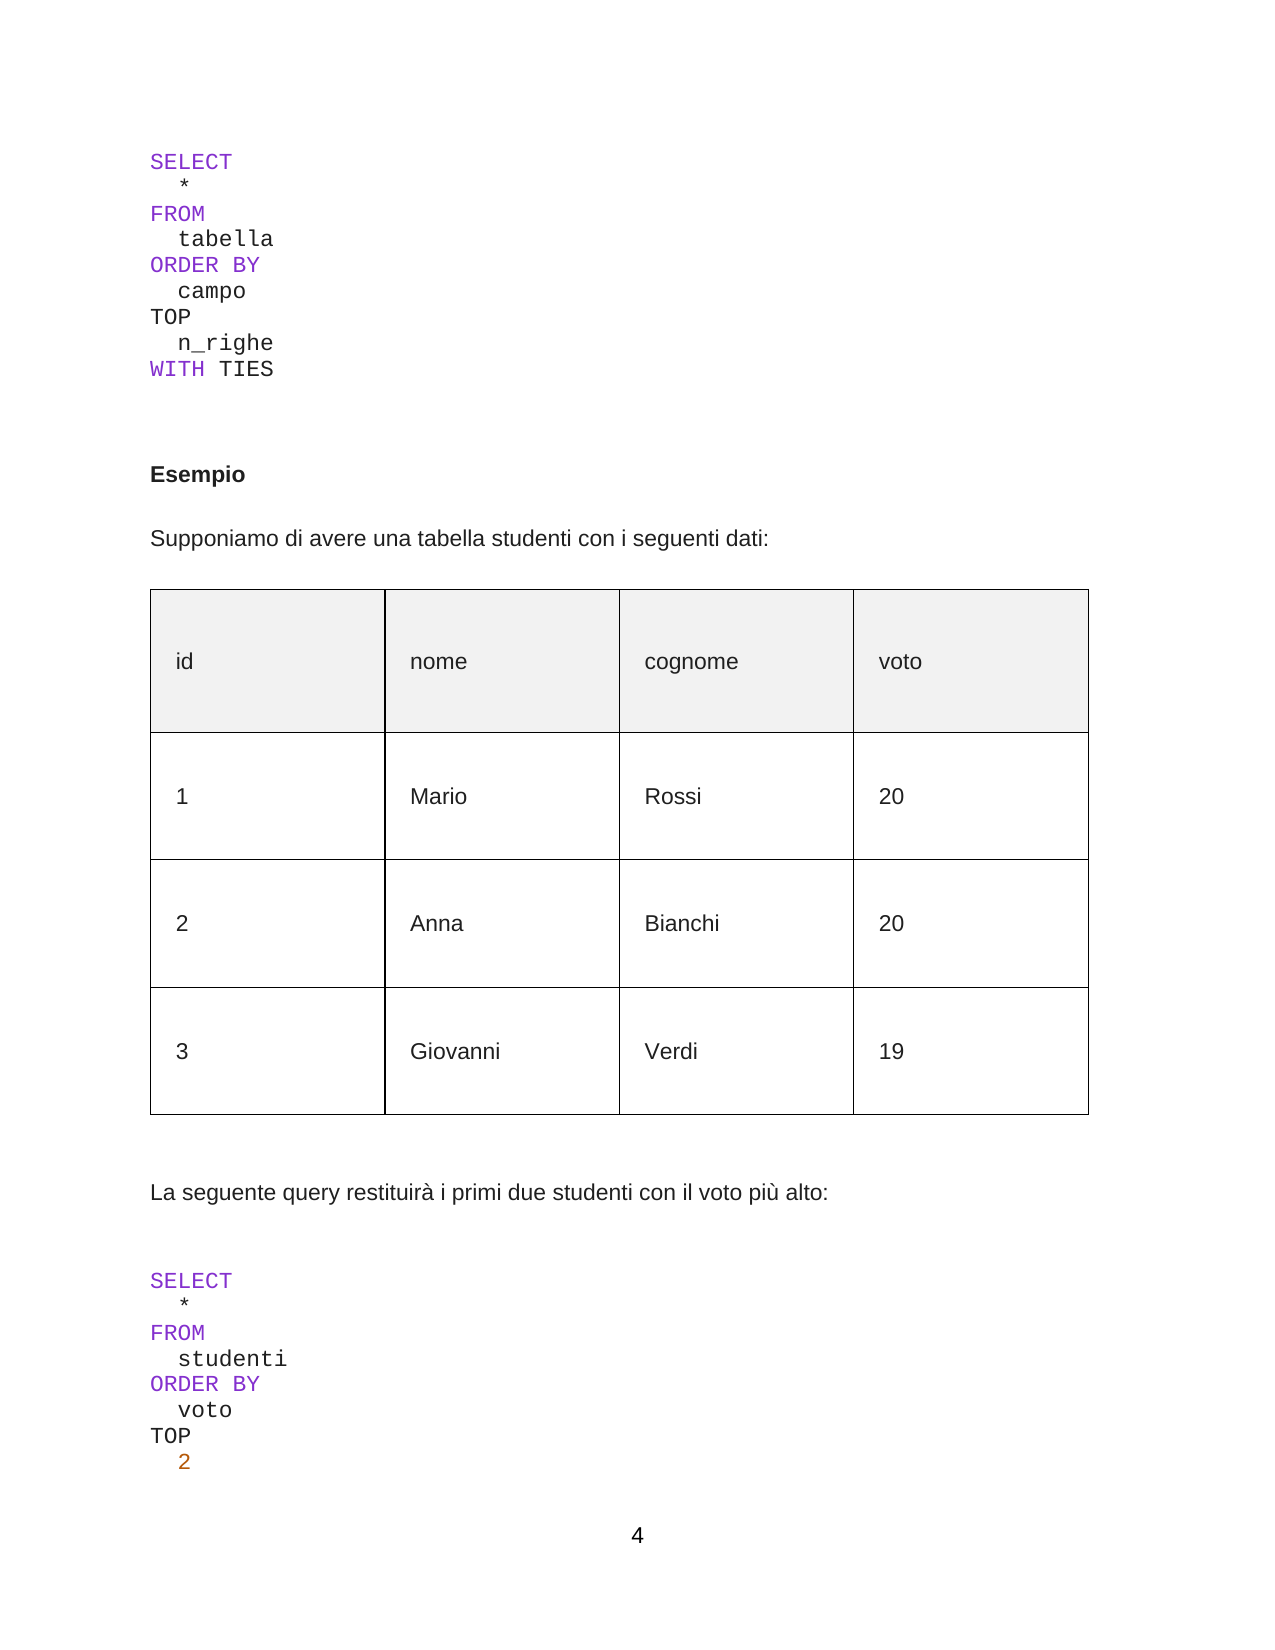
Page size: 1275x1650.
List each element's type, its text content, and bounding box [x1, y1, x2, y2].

table_cell Anna [386, 860, 619, 987]
table_cell Verdi [620, 988, 853, 1114]
table_header id [151, 590, 384, 732]
table_header nome [386, 590, 619, 732]
table_cell 20 [854, 733, 1088, 859]
text Supponiamo di avere una tabella studenti con i seguenti dati: [150, 525, 1087, 551]
table_cell 19 [854, 988, 1088, 1114]
text Esempio [150, 461, 1087, 488]
table_cell Bianchi [620, 860, 853, 987]
table_cell 1 [151, 733, 384, 859]
text La seguente query restituirà i primi due studenti con il voto più alto: [150, 1179, 1087, 1205]
table_cell Giovanni [386, 988, 619, 1114]
table_cell 3 [151, 988, 384, 1114]
table_cell 2 [151, 860, 384, 987]
text SELECT * FROM tabella ORDER BY campo TOP n_righe WITH TIES [150, 150, 1087, 383]
table_header cognome [620, 590, 853, 732]
table_cell Rossi [620, 733, 853, 859]
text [150, 1269, 1087, 1477]
table_cell Mario [386, 733, 619, 859]
table_header voto [854, 590, 1088, 732]
table_cell 20 [854, 860, 1088, 987]
